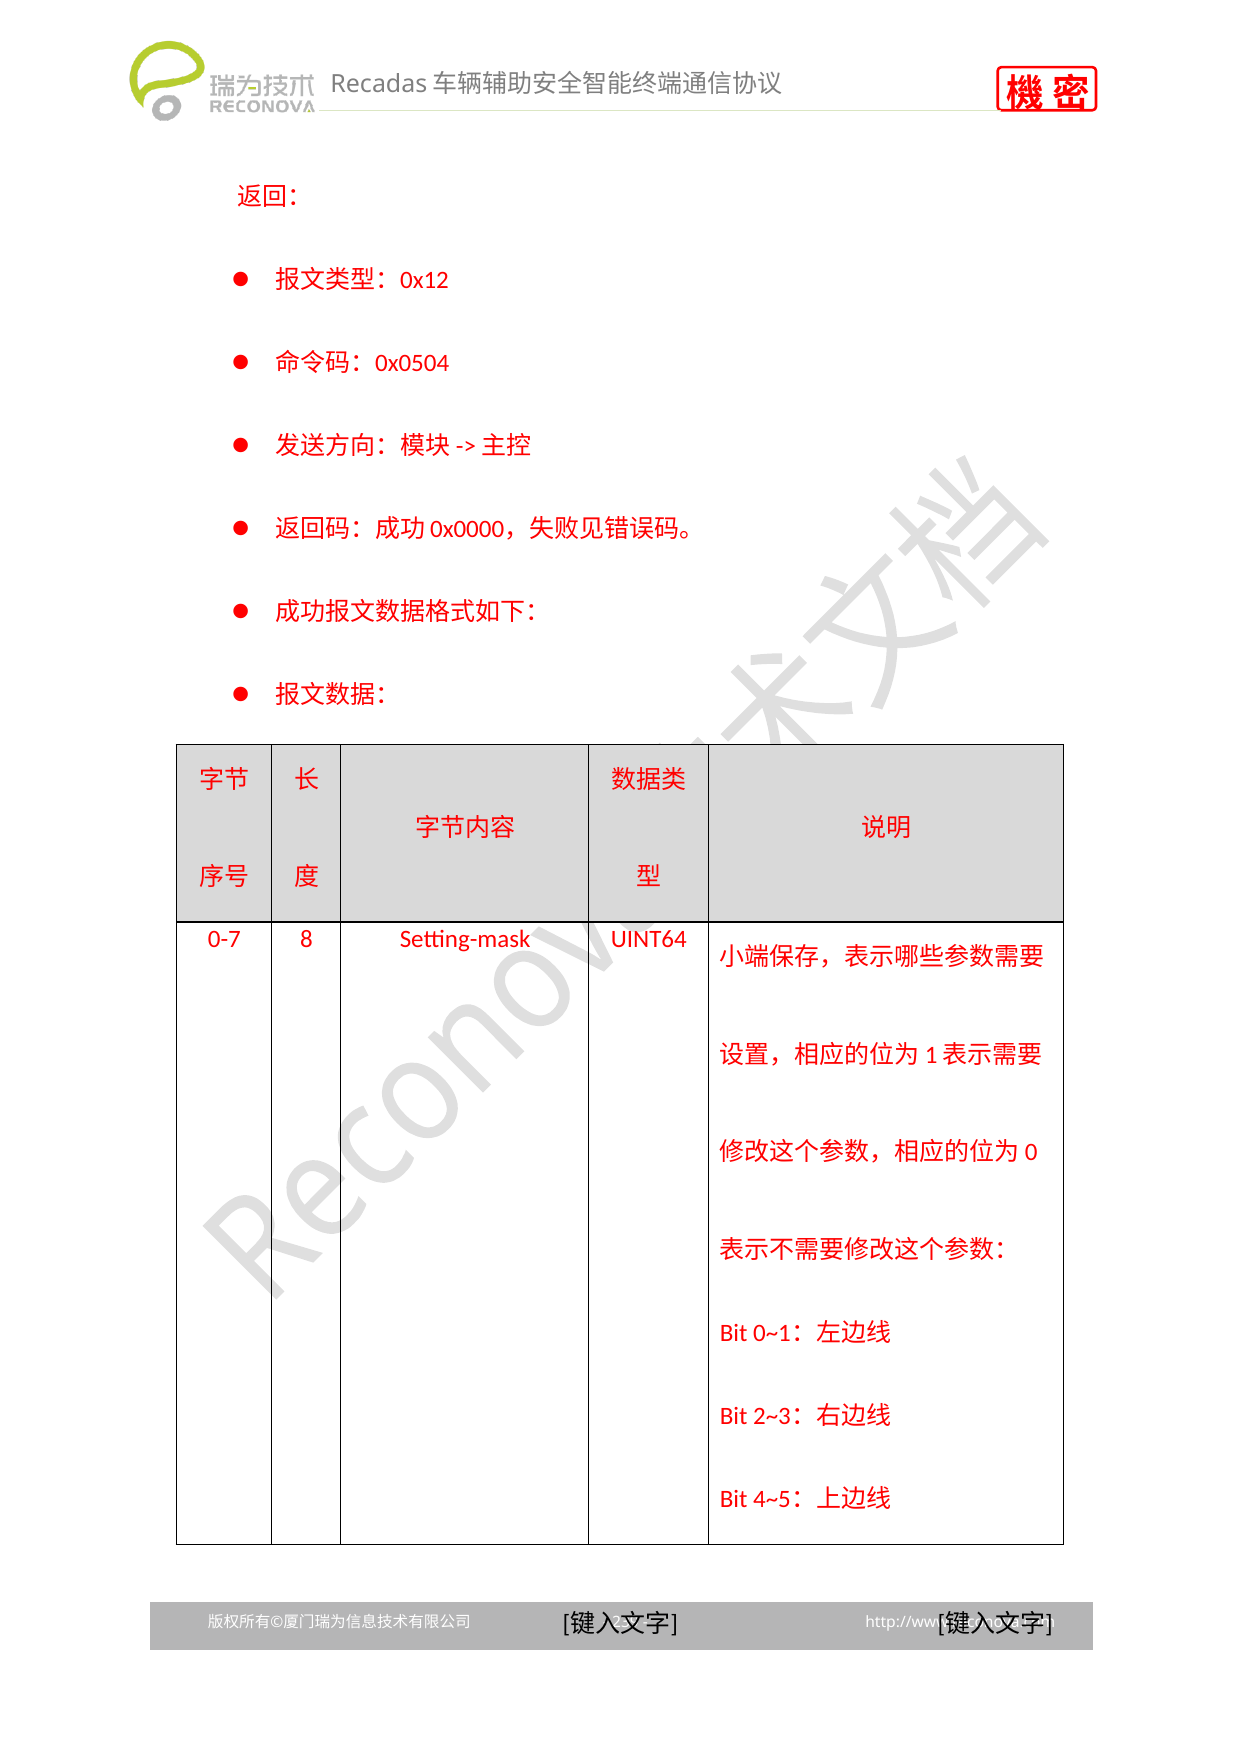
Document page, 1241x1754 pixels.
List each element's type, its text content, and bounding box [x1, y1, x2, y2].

list 成功报文数据格式如下： [231, 577, 1053, 642]
list 报文类型：0x12 [231, 245, 1053, 310]
text 返回： [187, 162, 1053, 227]
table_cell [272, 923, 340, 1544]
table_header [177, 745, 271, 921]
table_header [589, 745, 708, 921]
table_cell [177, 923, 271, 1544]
list 发送方向：模块 -> 主控 [231, 411, 1053, 476]
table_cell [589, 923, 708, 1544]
list 返回码：成功0x0000，失败见错误码。 [231, 494, 1053, 559]
list 报文数据： [231, 661, 1053, 726]
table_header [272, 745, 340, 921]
picture [114, 34, 330, 127]
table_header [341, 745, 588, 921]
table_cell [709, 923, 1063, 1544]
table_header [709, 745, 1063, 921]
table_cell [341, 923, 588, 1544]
list 命令码：0x0504 [231, 328, 1053, 393]
